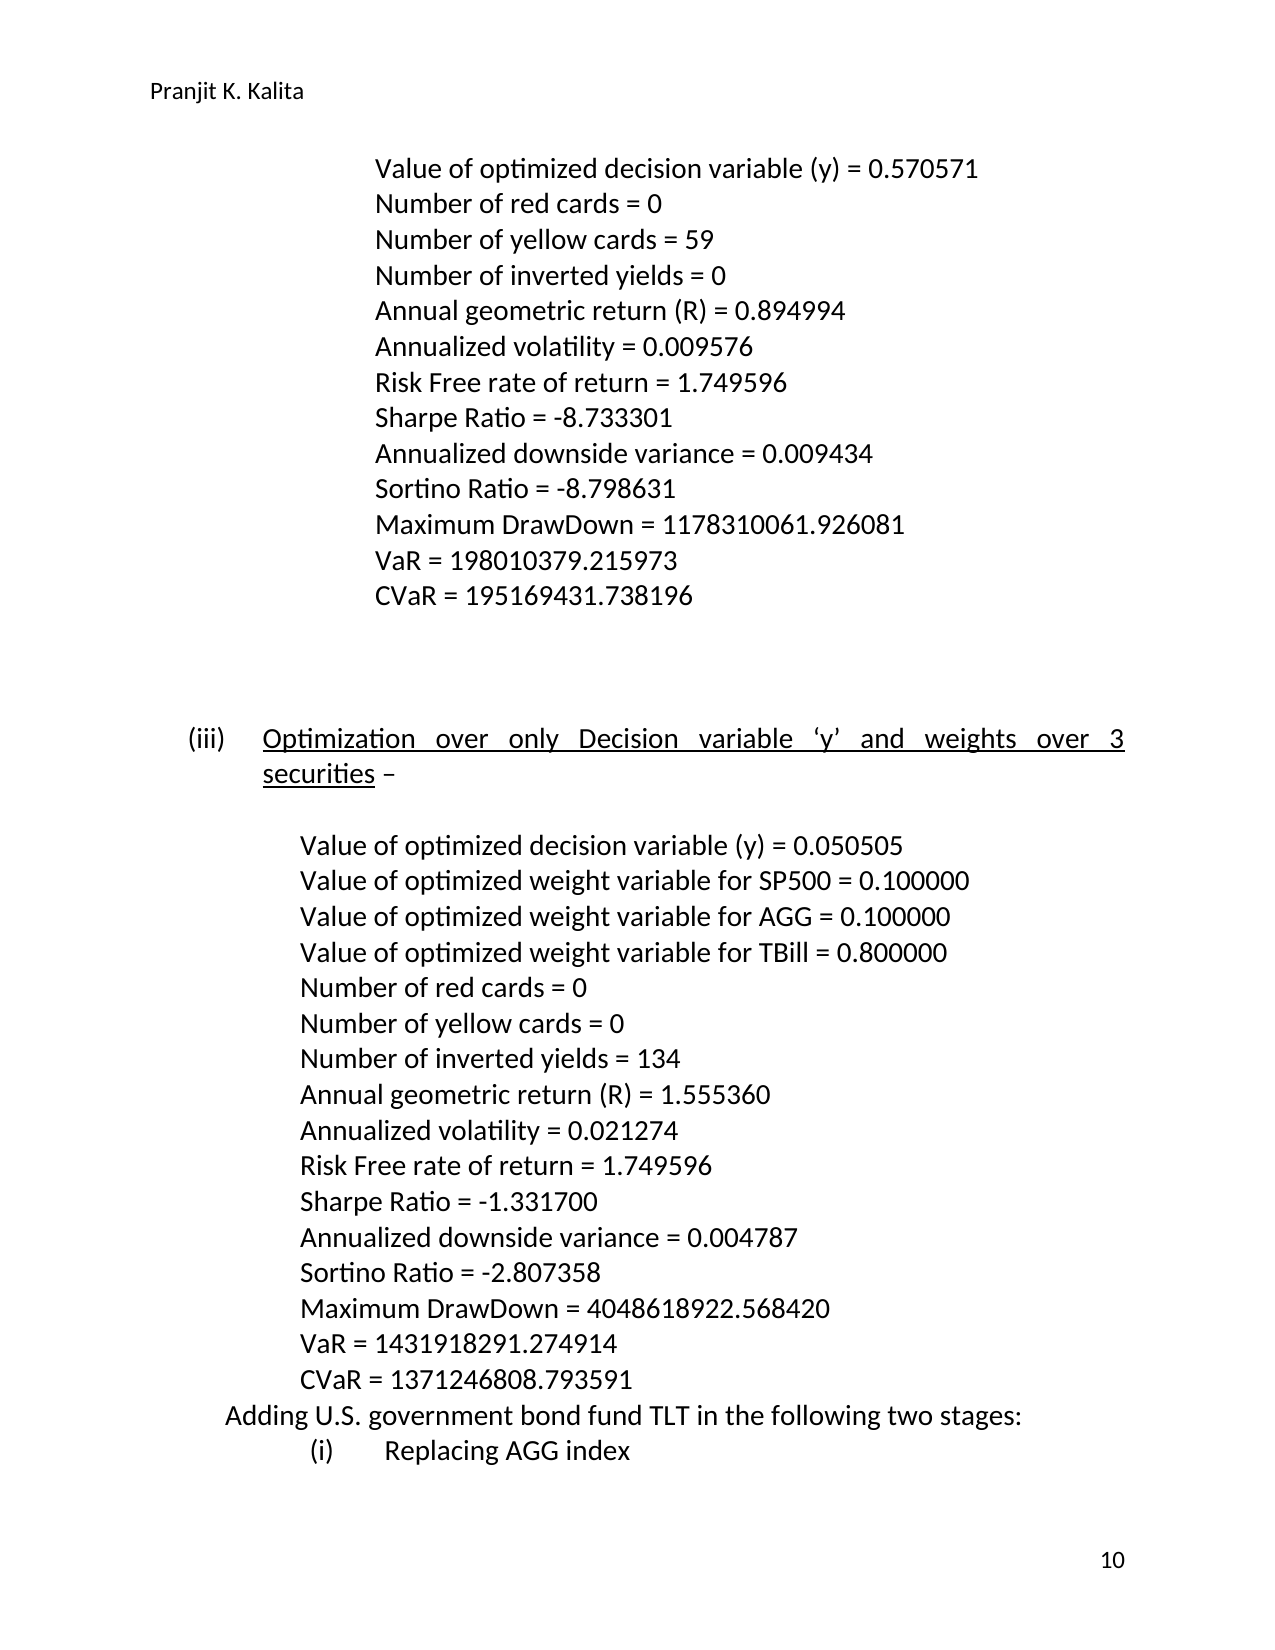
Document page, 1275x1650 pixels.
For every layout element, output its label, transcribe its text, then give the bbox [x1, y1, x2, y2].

list Number of inverted yields = 134 [300, 1041, 1125, 1076]
text Number of inverted yields = 0 [375, 257, 1125, 292]
text Number of red cards = 0 [375, 186, 1125, 221]
list Sortino Ratio = -2.807358 [300, 1254, 1125, 1290]
text Sortino Ratio = -8.798631 [375, 471, 1125, 506]
list Replacing AGG index [309, 1432, 1125, 1468]
text Value of optimized decision variable (y) = 0.570571 [375, 150, 1125, 186]
list Optimization over only Decision variable ‘y’ and weights over 3 securities – [187, 720, 1125, 791]
list Value of optimized weight variable for AGG = 0.100000 [300, 898, 1125, 934]
text Annualized downside variance = 0.009434 [375, 435, 1125, 471]
text Number of yellow cards = 59 [375, 221, 1125, 257]
text Annualized volatility = 0.009576 [375, 328, 1125, 364]
text Risk Free rate of return = 1.749596 [375, 364, 1125, 399]
list Value of optimized weight variable for TBill = 0.800000 [300, 934, 1125, 969]
list Number of yellow cards = 0 [300, 1005, 1125, 1041]
text Adding U.S. government bond fund TLT in the following two stages: [225, 1397, 1125, 1432]
list VaR = 1431918291.274914 [300, 1326, 1125, 1361]
text Sharpe Ratio = -8.733301 [375, 399, 1125, 435]
text Annual geometric return (R) = 0.894994 [375, 292, 1125, 328]
list Sharpe Ratio = -1.331700 [300, 1183, 1125, 1219]
list Value of optimized weight variable for SP500 = 0.100000 [300, 862, 1125, 898]
list Value of optimized decision variable (y) = 0.050505 [300, 827, 1125, 862]
list Annualized downside variance = 0.004787 [300, 1219, 1125, 1254]
list Number of red cards = 0 [300, 969, 1125, 1005]
text CVaR = 195169431.738196 [375, 577, 1125, 613]
list Annualized volatility = 0.021274 [300, 1112, 1125, 1147]
text Maximum DrawDown = 1178310061.926081 [375, 506, 1125, 542]
text VaR = 198010379.215973 [375, 542, 1125, 577]
list Maximum DrawDown = 4048618922.568420 [300, 1290, 1125, 1326]
list Risk Free rate of return = 1.749596 [300, 1147, 1125, 1183]
list CVaR = 1371246808.793591 [300, 1361, 1125, 1397]
list Annual geometric return (R) = 1.555360 [300, 1076, 1125, 1112]
